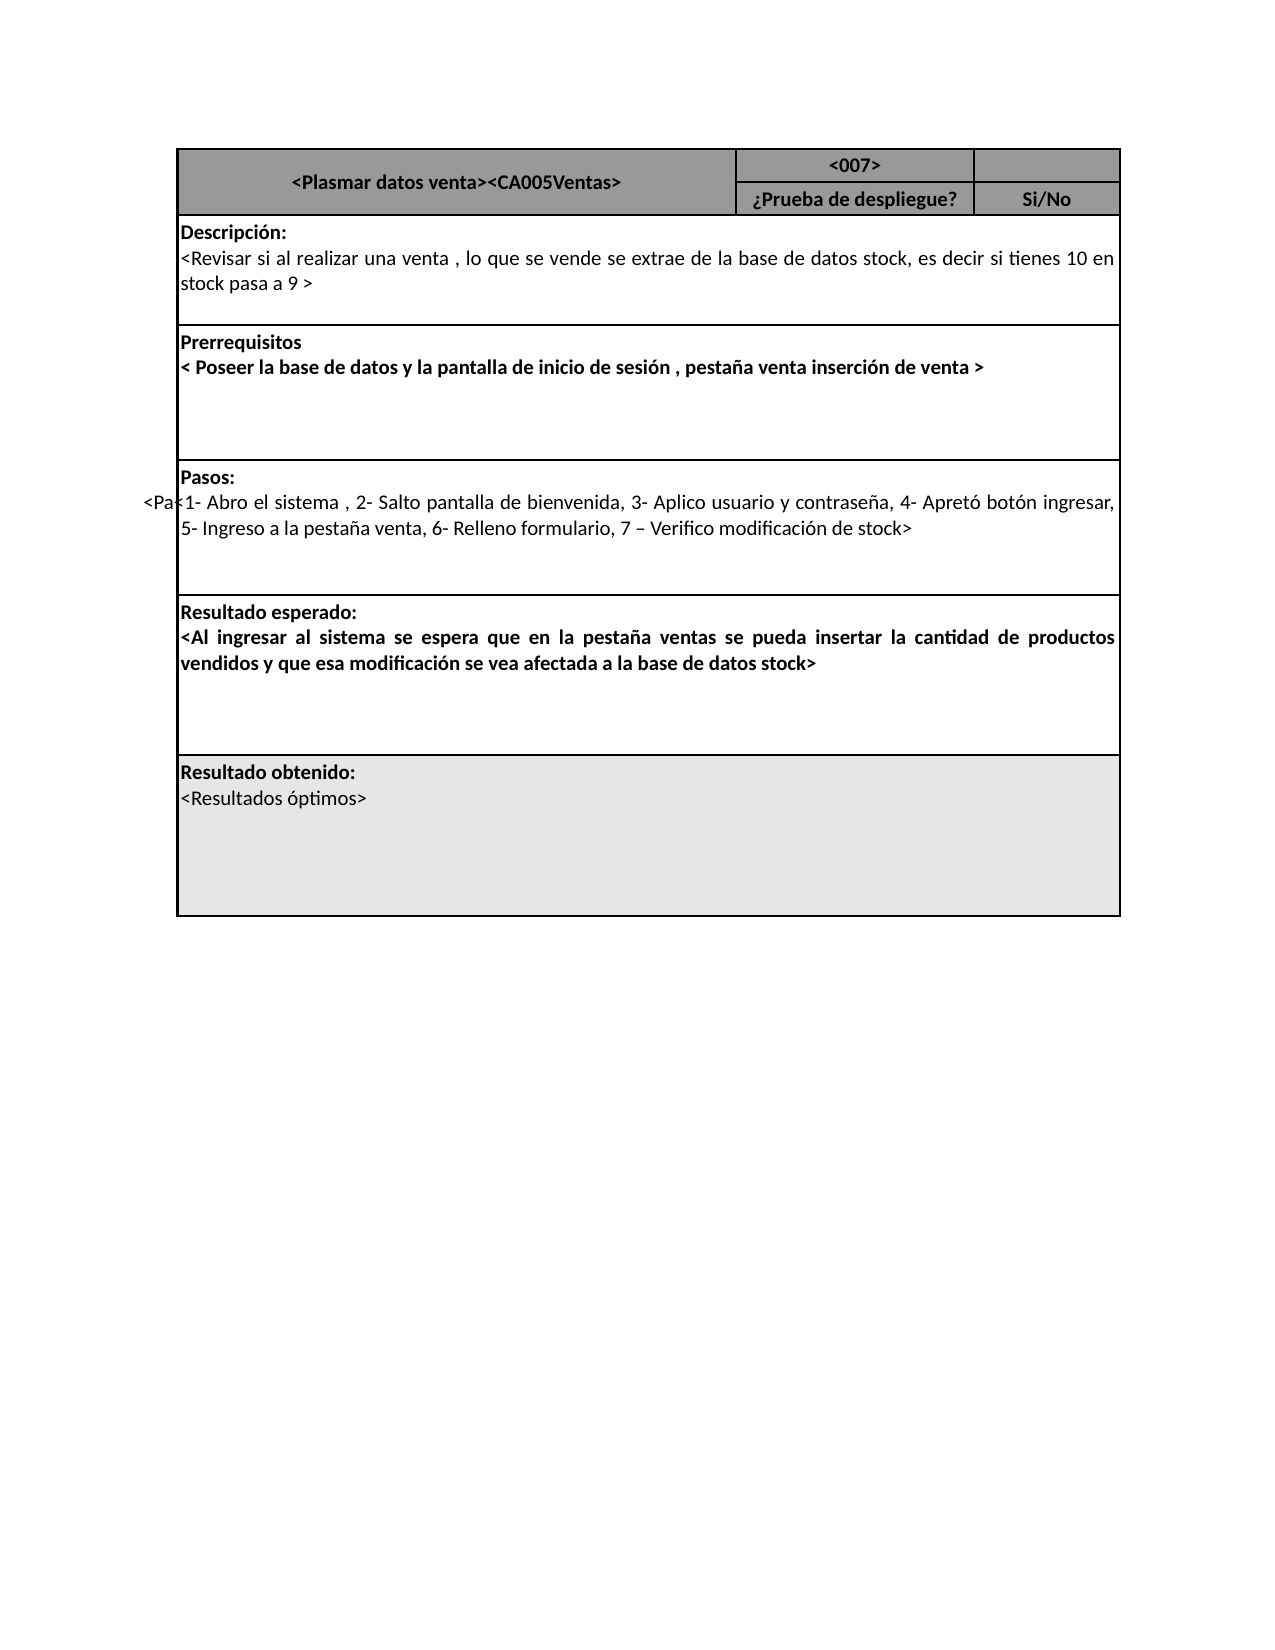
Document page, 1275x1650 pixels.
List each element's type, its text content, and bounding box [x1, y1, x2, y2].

table_cell ¿Prueba de despliegue? [737, 183, 973, 214]
table_header <Plasmar datos venta><CA005Ventas> [179, 150, 735, 214]
table_cell Resultado obtenido: <Resultados óptimos> [179, 756, 1119, 915]
table_cell Pasos: <Pa<1- Abro el sistema , 2- Salto pantalla de bienvenida, 3- Aplico usuario y contraseña, 4- Apretó botón ingresar, 5- Ingreso a la pestaña venta, 6- Relleno formulario, 7 – Verifico modificación de stock> [179, 461, 1119, 594]
table_header <007> [737, 150, 973, 181]
table_cell Si/No [975, 183, 1119, 214]
table_header [975, 150, 1119, 181]
table_cell Resultado esperado: <Al ingresar al sistema se espera que en la pestaña ventas se pueda insertar la cantidad de productos vendidos y que esa modificación se vea afectada a la base de datos stock> [179, 596, 1119, 754]
table_cell Descripción: <Revisar si al realizar una venta , lo que se vende se extrae de la base de datos stock, es decir si tienes 10 en stock pasa a 9 > [179, 216, 1119, 324]
table_cell Prerrequisitos < Poseer la base de datos y la pantalla de inicio de sesión , pestaña venta inserción de venta > [179, 326, 1119, 459]
